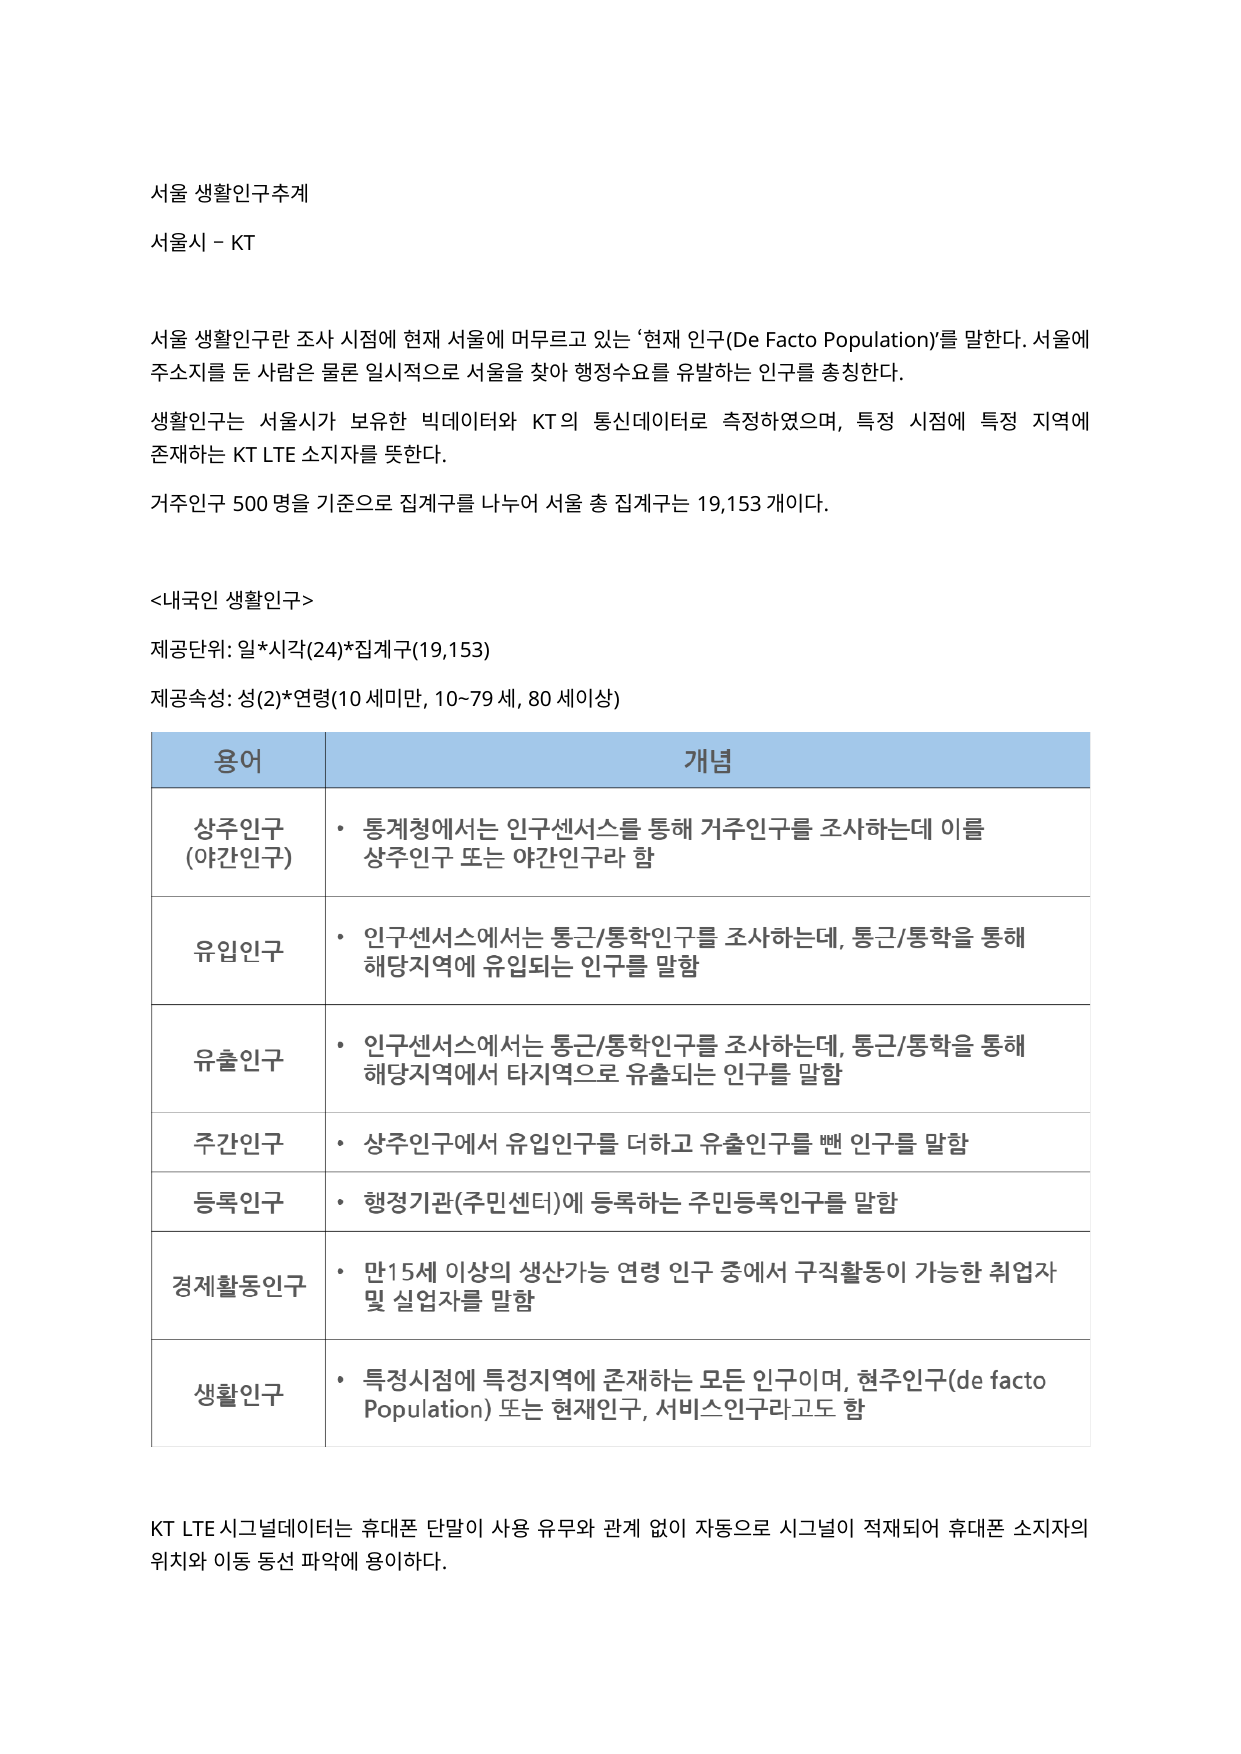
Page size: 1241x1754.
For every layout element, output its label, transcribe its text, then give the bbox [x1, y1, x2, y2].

text 서울 생활인구란 조사 시점에 현재 서울에 머무르고 있는 ‘현재 인구(De Facto Population)’를 말한다. 서울에 주소지를 둔 사람은 물론 일시적으로 서울을 찾아 행정수요를 유발하는 인구를 총칭한다. [150, 323, 1090, 386]
text <내국인 생활인구> [150, 584, 1090, 614]
text 생활인구는 서울시가 보유한 빅데이터와 KT의 통신데이터로 측정하였으며, 특정 시점에 특정 지역에 존재하는 KT LTE 소지자를 뜻한다. [150, 405, 1090, 468]
text 서울 생활인구추계 [150, 177, 1090, 207]
text 서울시 – KT [150, 226, 1090, 257]
text 제공단위: 일*시각(24)*집계구(19,153) [150, 633, 1090, 664]
text 거주인구 500명을 기준으로 집계구를 나누어 서울 총 집계구는 19,153개이다. [150, 487, 1090, 518]
picture [150, 732, 1091, 1447]
text 제공속성: 성(2)*연령(10세미만, 10~79세, 80세이상) [150, 683, 1090, 713]
text KT LTE시그널데이터는 휴대폰 단말이 사용 유무와 관계 없이 자동으로 시그널이 적재되어 휴대폰 소지자의 위치와 이동 동선 파악에 용이하다. [150, 1512, 1090, 1575]
